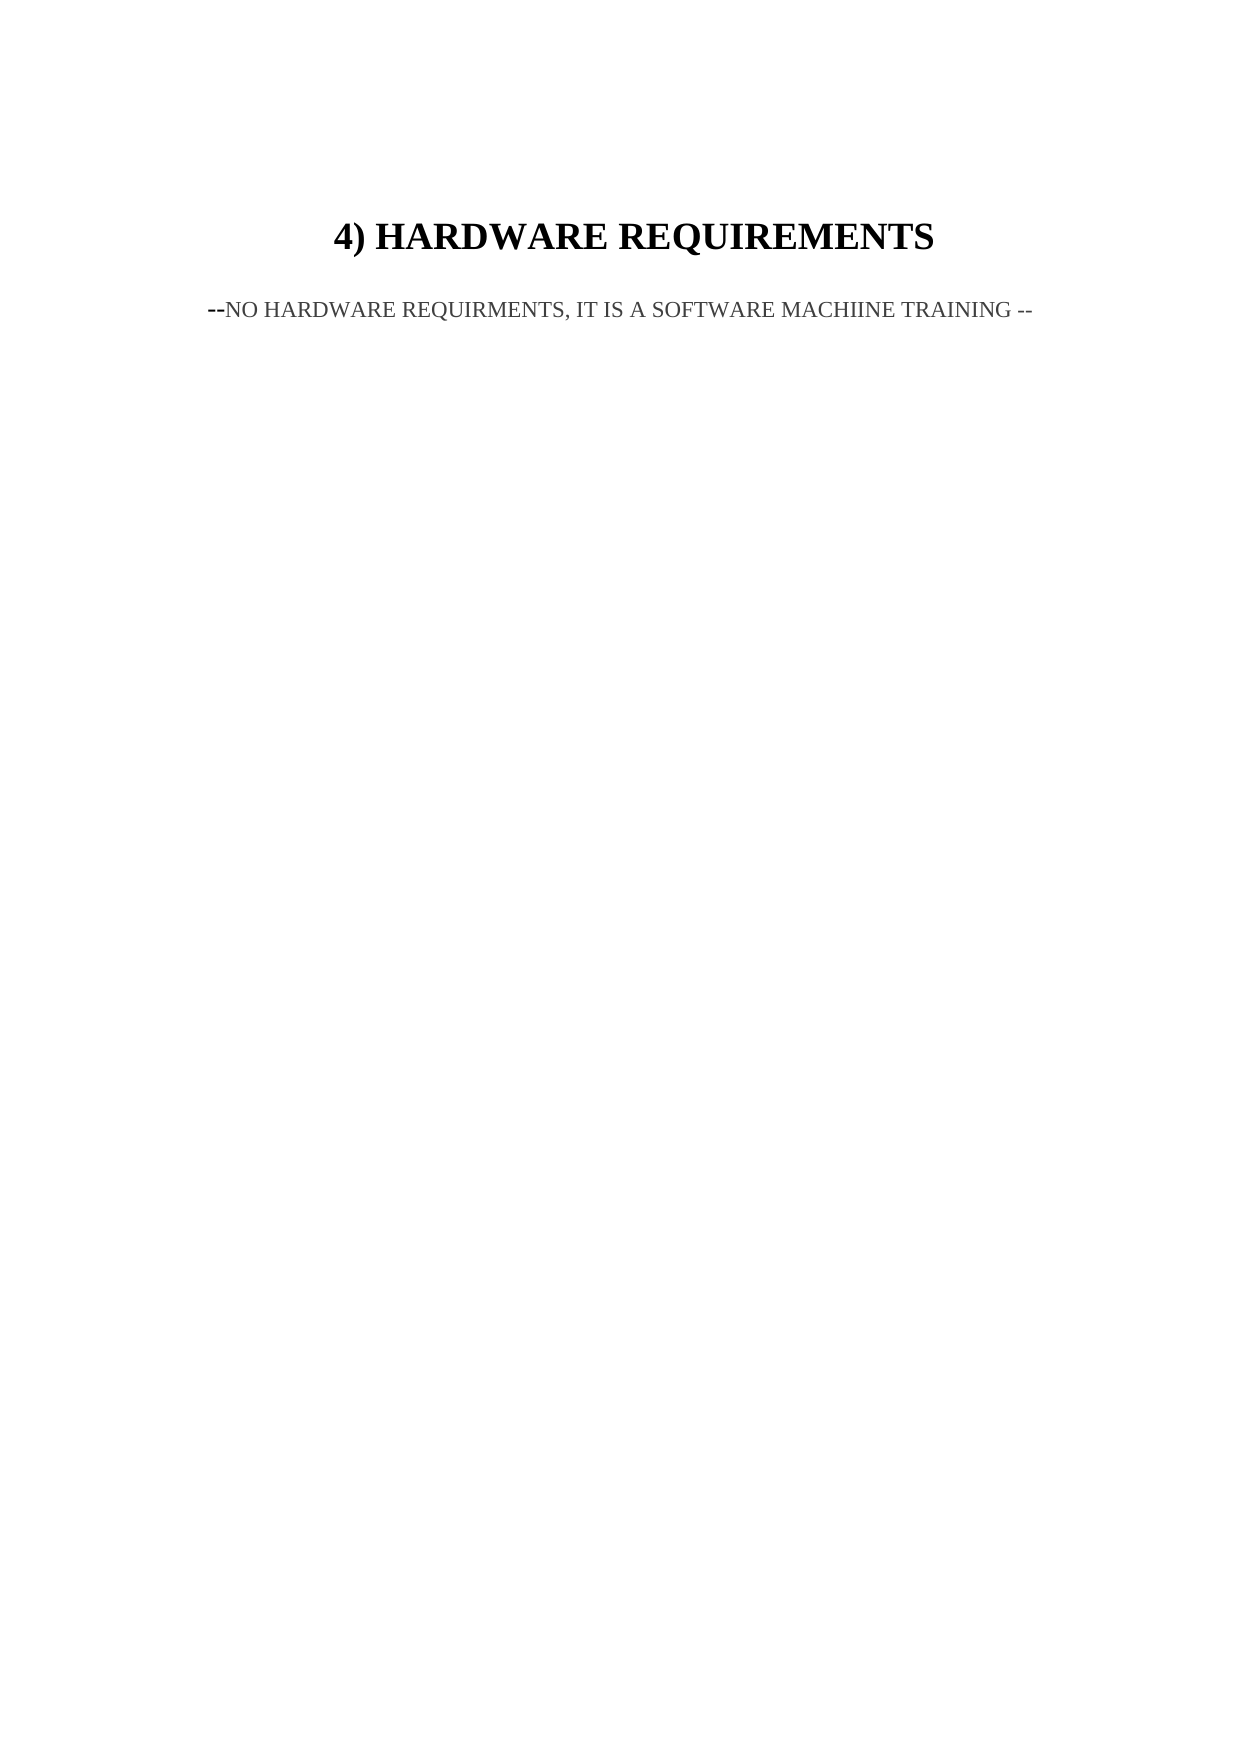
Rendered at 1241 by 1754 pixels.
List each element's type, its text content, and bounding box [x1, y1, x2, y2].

subtitle 4) HARDWARE REQUIREMENTS [333, 213, 1090, 258]
text --NO HARDWARE REQUIRMENTS, IT IS A SOFTWARE MACHIINE TRAINING -- [150, 292, 1090, 323]
